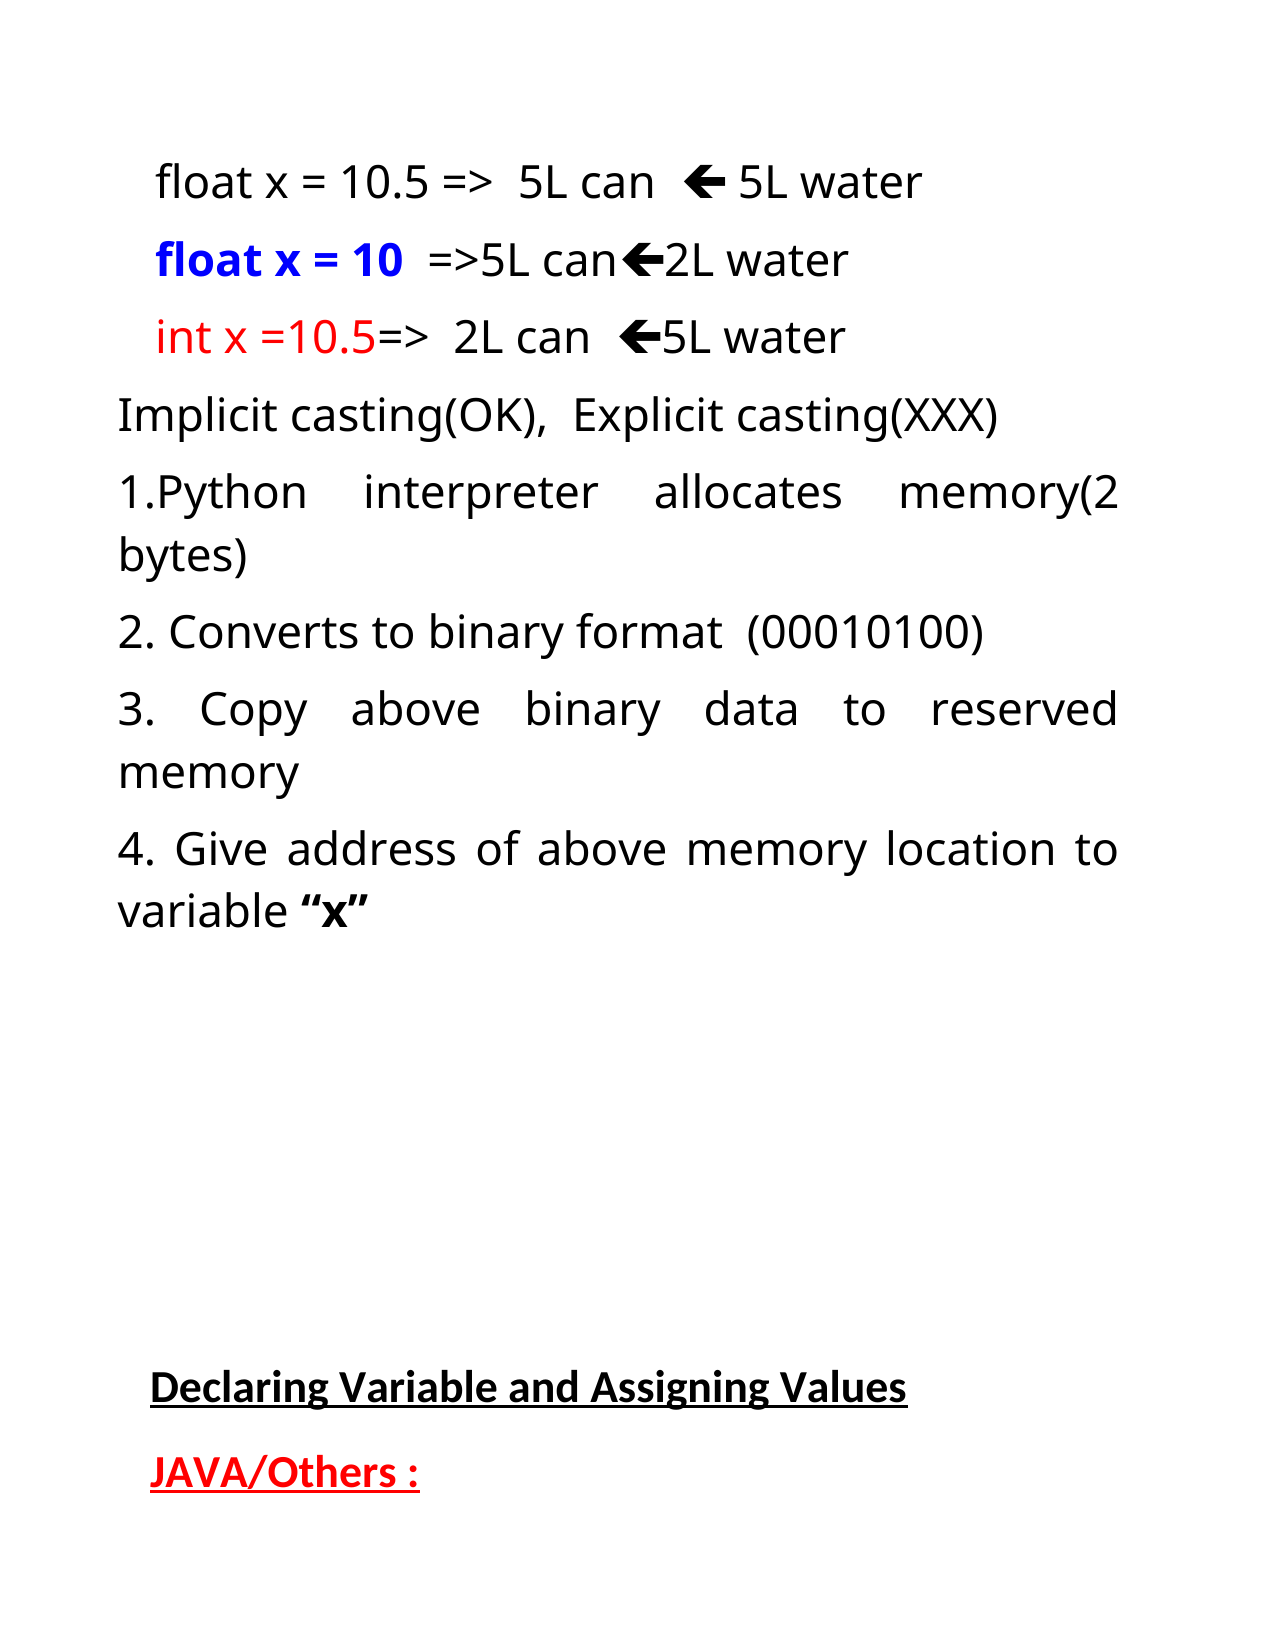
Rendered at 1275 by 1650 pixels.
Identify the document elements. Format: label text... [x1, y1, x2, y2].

text Implicit casting(OK), Explicit casting(XXX) [117, 382, 1120, 444]
text int x =10.5=> 2L can 5L water [155, 305, 1120, 367]
text float x = 10 =>5L can2L water [155, 227, 1120, 290]
text 1.Python interpreter allocates memory(2 bytes) [117, 459, 1120, 584]
text float x = 10.5 => 5L can 5L water [155, 150, 1120, 212]
text 4. Give address of above memory location to variable “x” [117, 817, 1120, 941]
text 3. Copy above binary data to reserved memory [117, 677, 1120, 802]
subtitle JAVA/Others : [150, 1443, 1125, 1498]
subtitle Declaring Variable and Assigning Values [150, 1357, 1125, 1413]
text 2. Converts to binary format (00010100) [117, 599, 1120, 662]
